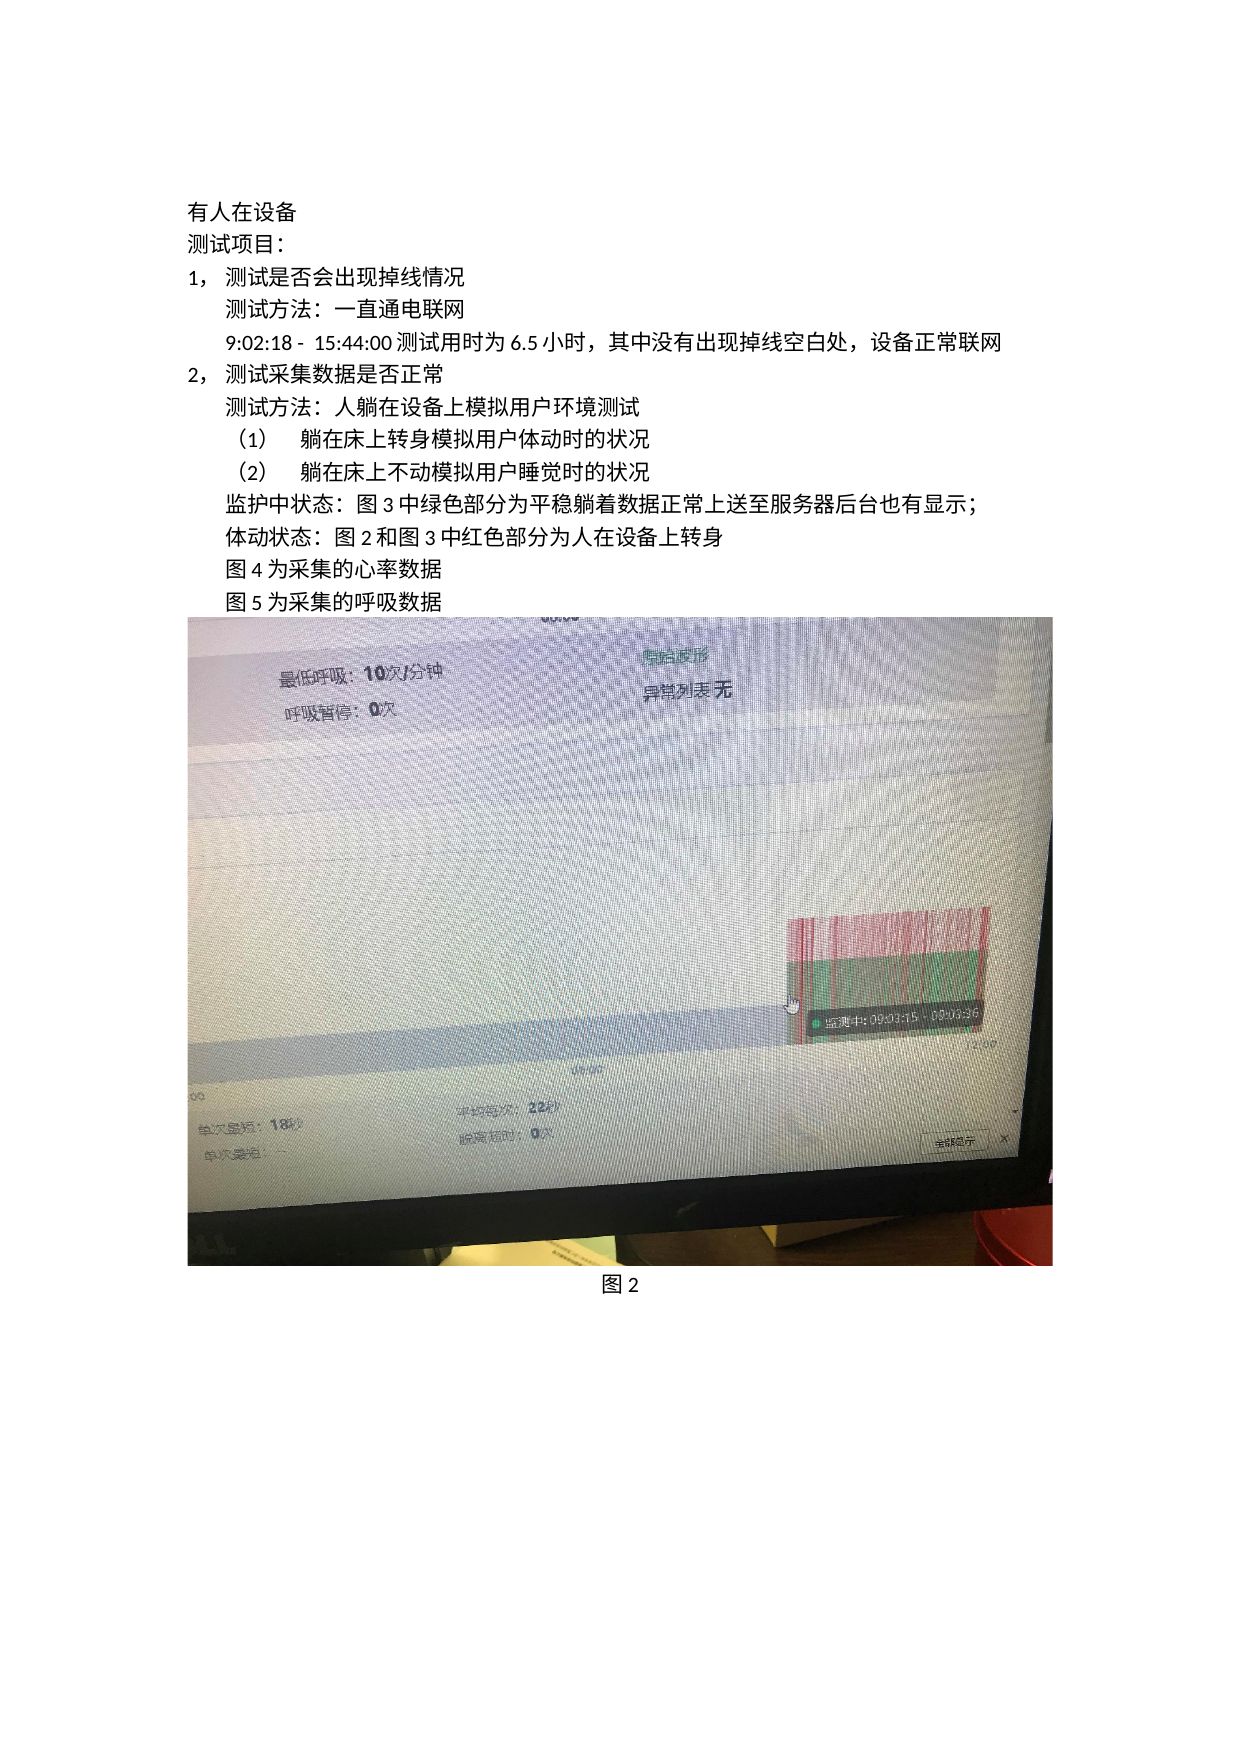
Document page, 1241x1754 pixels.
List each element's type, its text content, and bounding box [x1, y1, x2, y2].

text 有人在设备 [187, 194, 1053, 227]
list 9:02:18 - 15:44:00测试用时为6.5小时，其中没有出现掉线空白处，设备正常联网 [225, 324, 1053, 357]
text 图2 [187, 1267, 1053, 1299]
text 监护中状态：图3中绿色部分为平稳躺着数据正常上送至服务器后台也有显示； [187, 487, 1053, 519]
text 图5为采集的呼吸数据 [187, 584, 1053, 617]
list 测试采集数据是否正常 [187, 357, 1053, 389]
text 体动状态：图2和图3中红色部分为人在设备上转身 [187, 519, 1053, 552]
text 测试方法：人躺在设备上模拟用户环境测试 [187, 389, 1053, 422]
list 躺在床上转身模拟用户体动时的状况 [225, 422, 1053, 454]
list 测试方法：一直通电联网 [225, 292, 1053, 324]
list 测试是否会出现掉线情况 [187, 259, 1053, 292]
text 图4为采集的心率数据 [187, 552, 1053, 584]
list 躺在床上不动模拟用户睡觉时的状况 [225, 454, 1053, 487]
text 测试项目： [187, 227, 1053, 259]
picture [187, 617, 1053, 1266]
